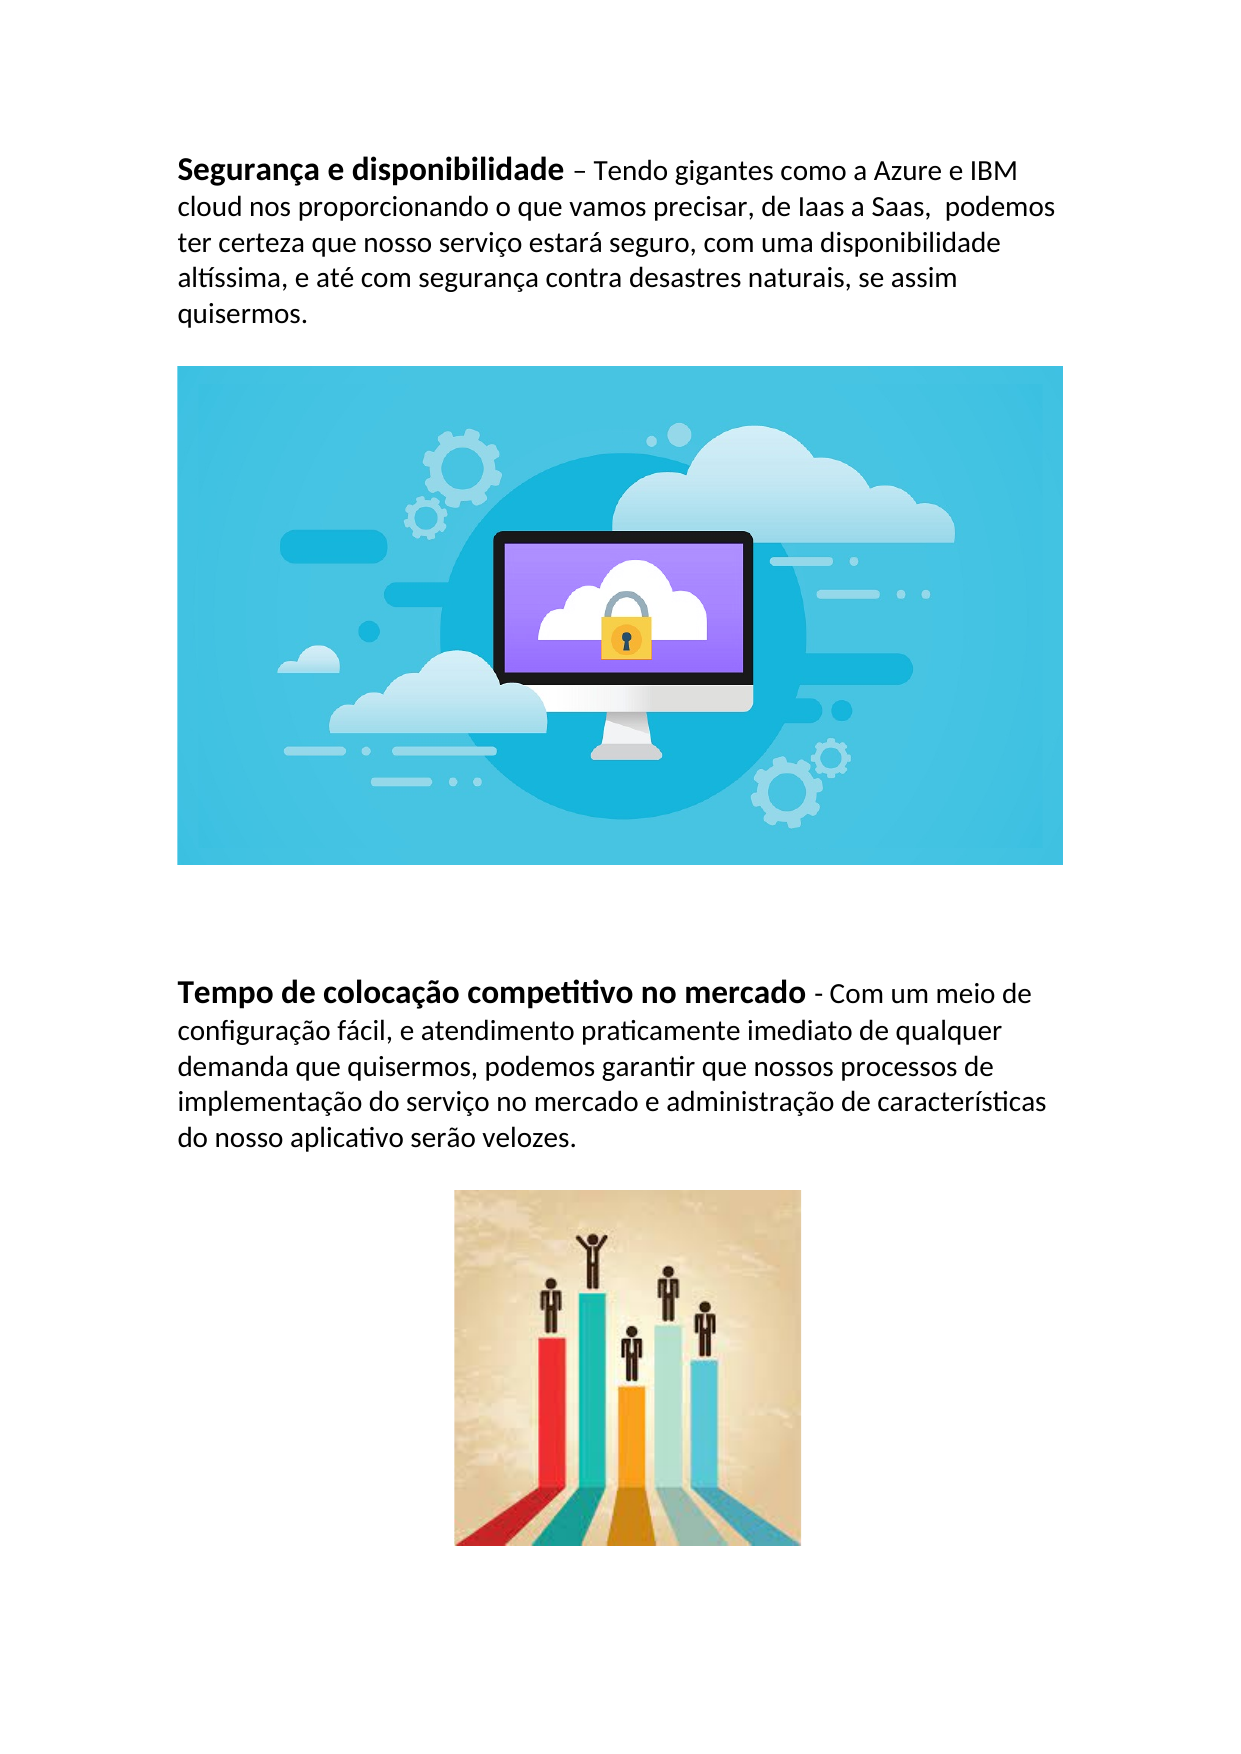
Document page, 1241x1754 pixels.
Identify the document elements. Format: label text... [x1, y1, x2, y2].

picture [177, 366, 1063, 865]
text Segurança e disponibilidade – Tendo gigantes como a Azure e IBM cloud nos proporcionando o que vamos precisar, de Iaas a Saas, podemos ter certeza que nosso serviço estará seguro, com uma disponibilidade altíssima, e até com segurança contra desastres naturais, se assim quisermos. [177, 148, 1063, 331]
text Tempo de colocação competitivo no mercado - Com um meio de configuração fácil, e atendimento praticamente imediato de qualquer demanda que quisermos, podemos garantir que nossos processos de implementação do serviço no mercado e administração de características do nosso aplicativo serão velozes. [177, 972, 1063, 1155]
